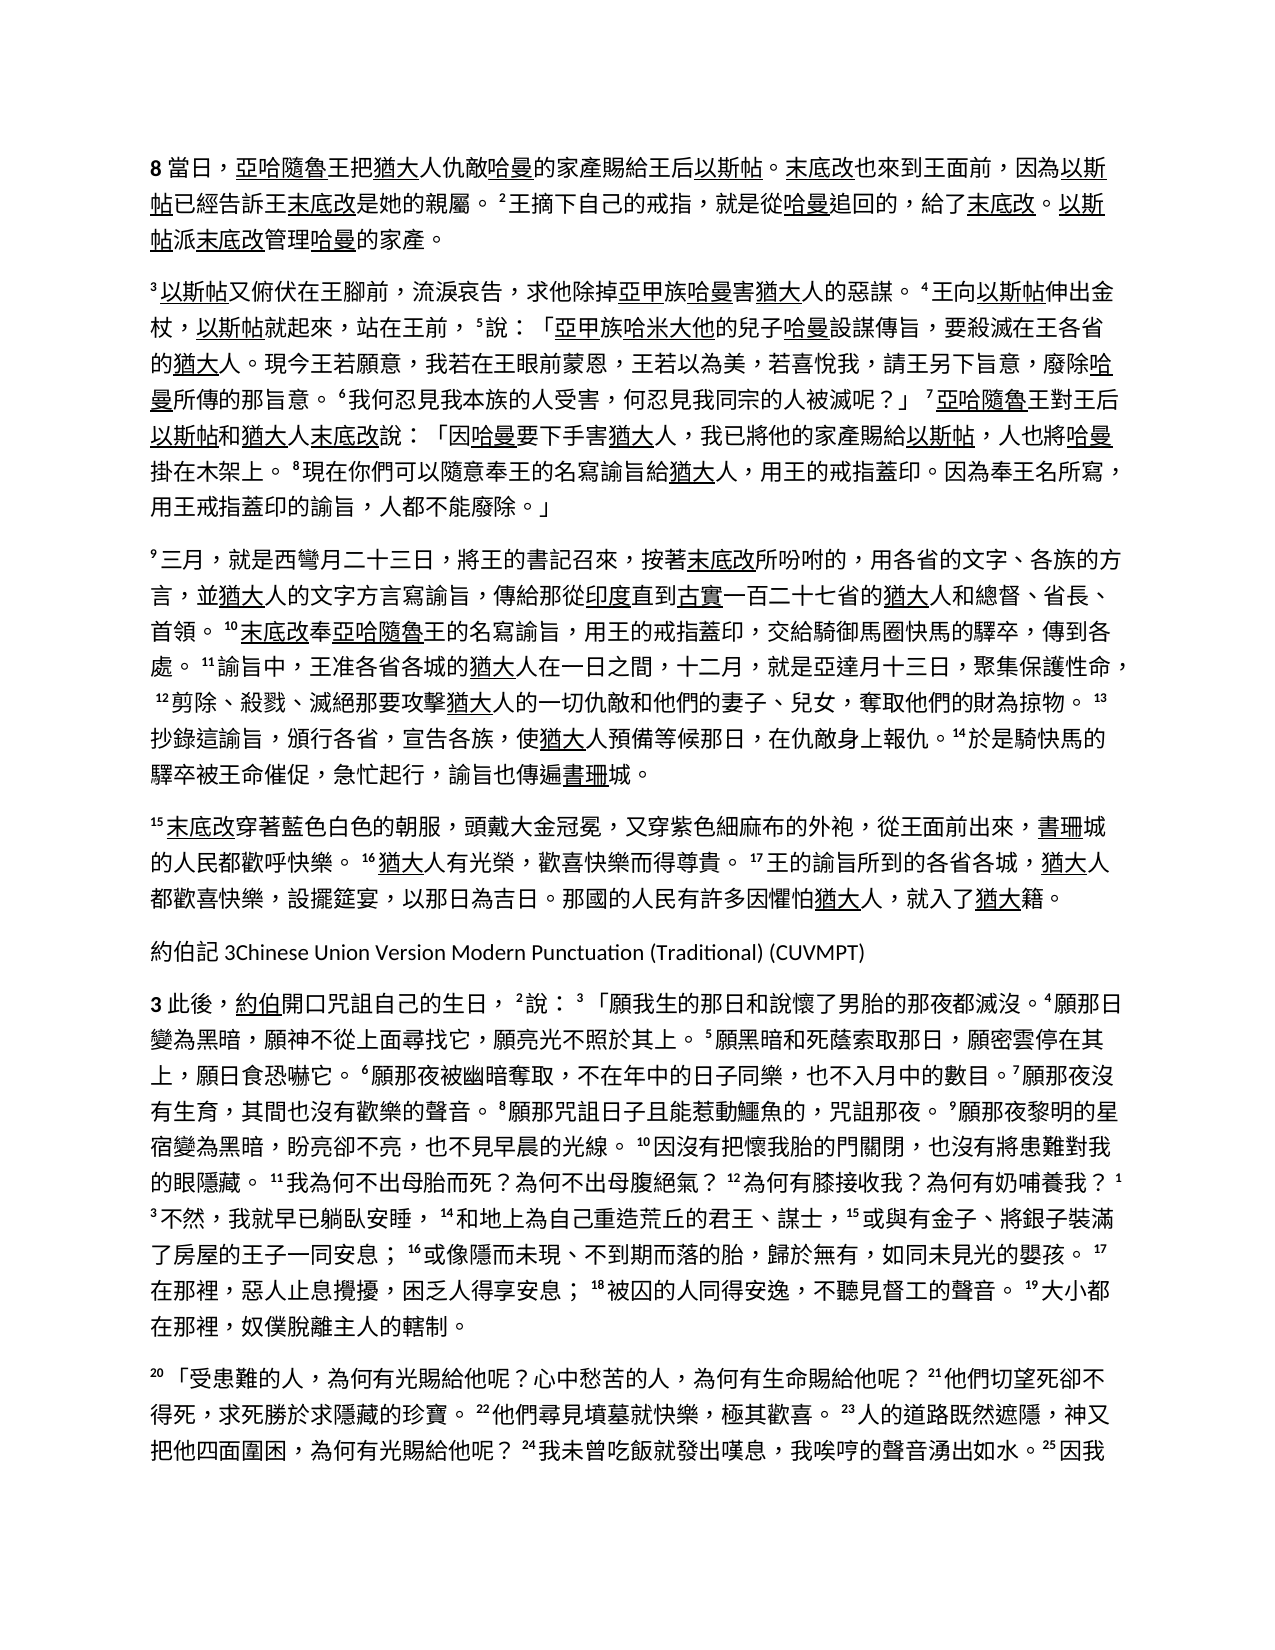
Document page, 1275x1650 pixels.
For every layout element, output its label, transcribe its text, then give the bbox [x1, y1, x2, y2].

text 約伯記 3Chinese Union Version Modern Punctuation (Traditional) (CUVMPT) [150, 933, 1125, 967]
text 3 以斯帖又俯伏在王腳前，流淚哀告，求他除掉亞甲族哈曼害猶大人的惡謀。 4 王向以斯帖伸出金杖，以斯帖就起來，站在王前， 5 說：「亞甲族哈米大他的兒子哈曼設謀傳旨，要殺滅在王各省的猶大人。現今王若願意，我若在王眼前蒙恩，王若以為美，若喜悅我，請王另下旨意，廢除哈曼所傳的那旨意。 6 我何忍見我本族的人受害，何忍見我同宗的人被滅呢？」 7 亞哈隨魯王對王后以斯帖和猶大人末底改說：「因哈曼要下手害猶大人，我已將他的家產賜給以斯帖，人也將哈曼掛在木架上。 8 現在你們可以隨意奉王的名寫諭旨給猶大人，用王的戒指蓋印。因為奉王名所寫，用王戒指蓋印的諭旨，人都不能廢除。」 [150, 274, 1125, 522]
text 15 末底改穿著藍色白色的朝服，頭戴大金冠冕，又穿紫色細麻布的外袍，從王面前出來，書珊城的人民都歡呼快樂。 16 猶大人有光榮，歡喜快樂而得尊貴。 17 王的諭旨所到的各省各城，猶大人都歡喜快樂，設擺筵宴，以那日為吉日。那國的人民有許多因懼怕猶大人，就入了猶大籍。 [150, 809, 1125, 914]
text 9 三月，就是西彎月二十三日，將王的書記召來，按著末底改所吩咐的，用各省的文字、各族的方言，並猶大人的文字方言寫諭旨，傳給那從印度直到古實一百二十七省的猶大人和總督、省長、首領。 10 末底改奉亞哈隨魯王的名寫諭旨，用王的戒指蓋印，交給騎御馬圈快馬的驛卒，傳到各處。 11 諭旨中，王准各省各城的猶大人在一日之間，十二月，就是亞達月十三日，聚集保護性命， 12 剪除、殺戮、滅絕那要攻擊猶大人的一切仇敵和他們的妻子、兒女，奪取他們的財為掠物。 13 抄錄這諭旨，頒行各省，宣告各族，使猶大人預備等候那日，在仇敵身上報仇。14 於是騎快馬的驛卒被王命催促，急忙起行，諭旨也傳遍書珊城。 [150, 542, 1125, 790]
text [150, 1361, 1125, 1466]
text 8 當日，亞哈隨魯王把猶大人仇敵哈曼的家產賜給王后以斯帖。末底改也來到王面前，因為以斯帖已經告訴王末底改是她的親屬。 2 王摘下自己的戒指，就是從哈曼追回的，給了末底改。以斯帖派末底改管理哈曼的家產。 [150, 150, 1125, 255]
text 3 此後，約伯開口咒詛自己的生日， 2 說： 3 「願我生的那日和說懷了男胎的那夜都滅沒。4 願那日變為黑暗，願神不從上面尋找它，願亮光不照於其上。 5 願黑暗和死蔭索取那日，願密雲停在其上，願日食恐嚇它。 6 願那夜被幽暗奪取，不在年中的日子同樂，也不入月中的數目。7 願那夜沒有生育，其間也沒有歡樂的聲音。 8 願那咒詛日子且能惹動鱷魚的，咒詛那夜。 9 願那夜黎明的星宿變為黑暗，盼亮卻不亮，也不見早晨的光線。 10 因沒有把懷我胎的門關閉，也沒有將患難對我的眼隱藏。 11 我為何不出母胎而死？為何不出母腹絕氣？ 12 為何有膝接收我？為何有奶哺養我？ 13 不然，我就早已躺臥安睡， 14 和地上為自己重造荒丘的君王、謀士，15 或與有金子、將銀子裝滿了房屋的王子一同安息； 16 或像隱而未現、不到期而落的胎，歸於無有，如同未見光的嬰孩。 17 在那裡，惡人止息攪擾，困乏人得享安息； 18 被囚的人同得安逸，不聽見督工的聲音。 19 大小都在那裡，奴僕脫離主人的轄制。 [150, 986, 1125, 1342]
